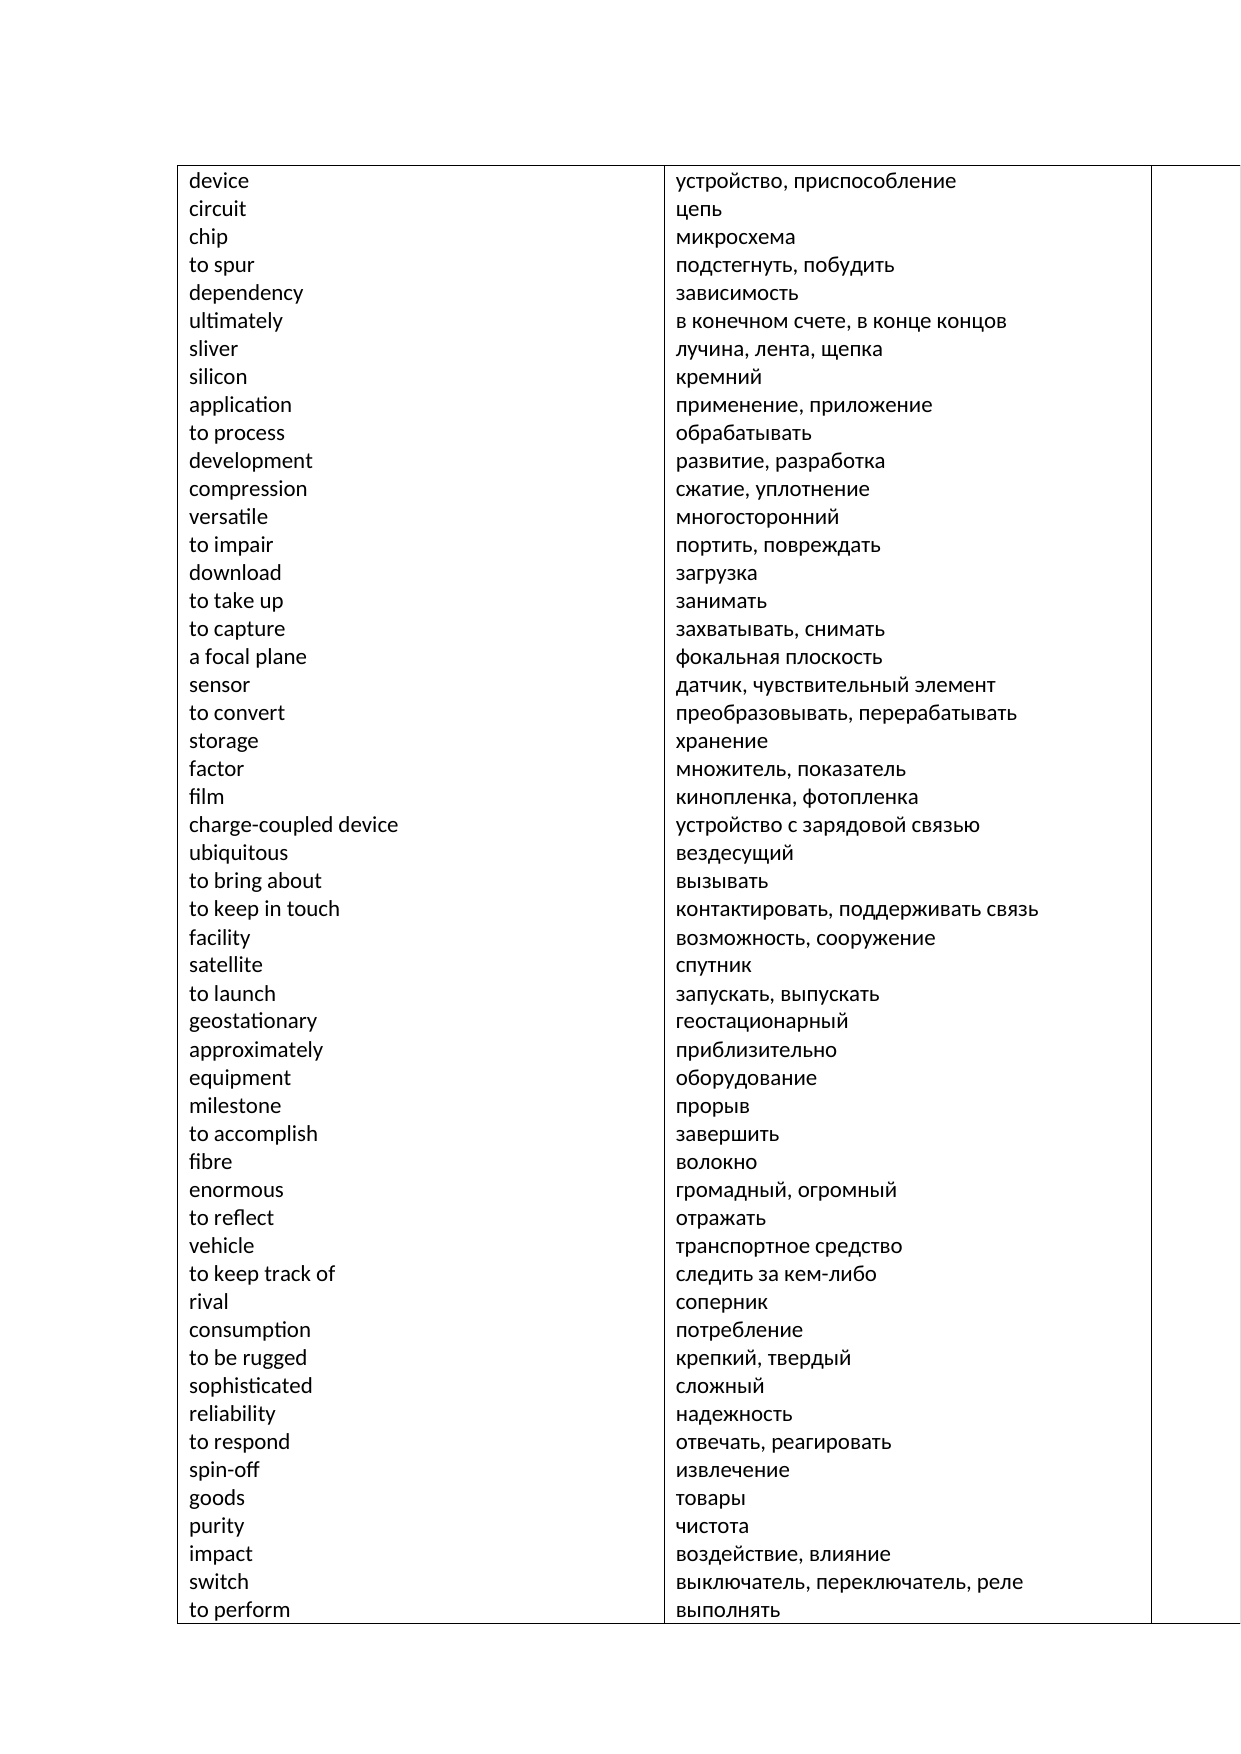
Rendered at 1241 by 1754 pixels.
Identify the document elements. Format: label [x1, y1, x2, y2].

table_header [1152, 166, 1240, 1623]
table_header [178, 166, 664, 1623]
table_header [665, 166, 1151, 1623]
